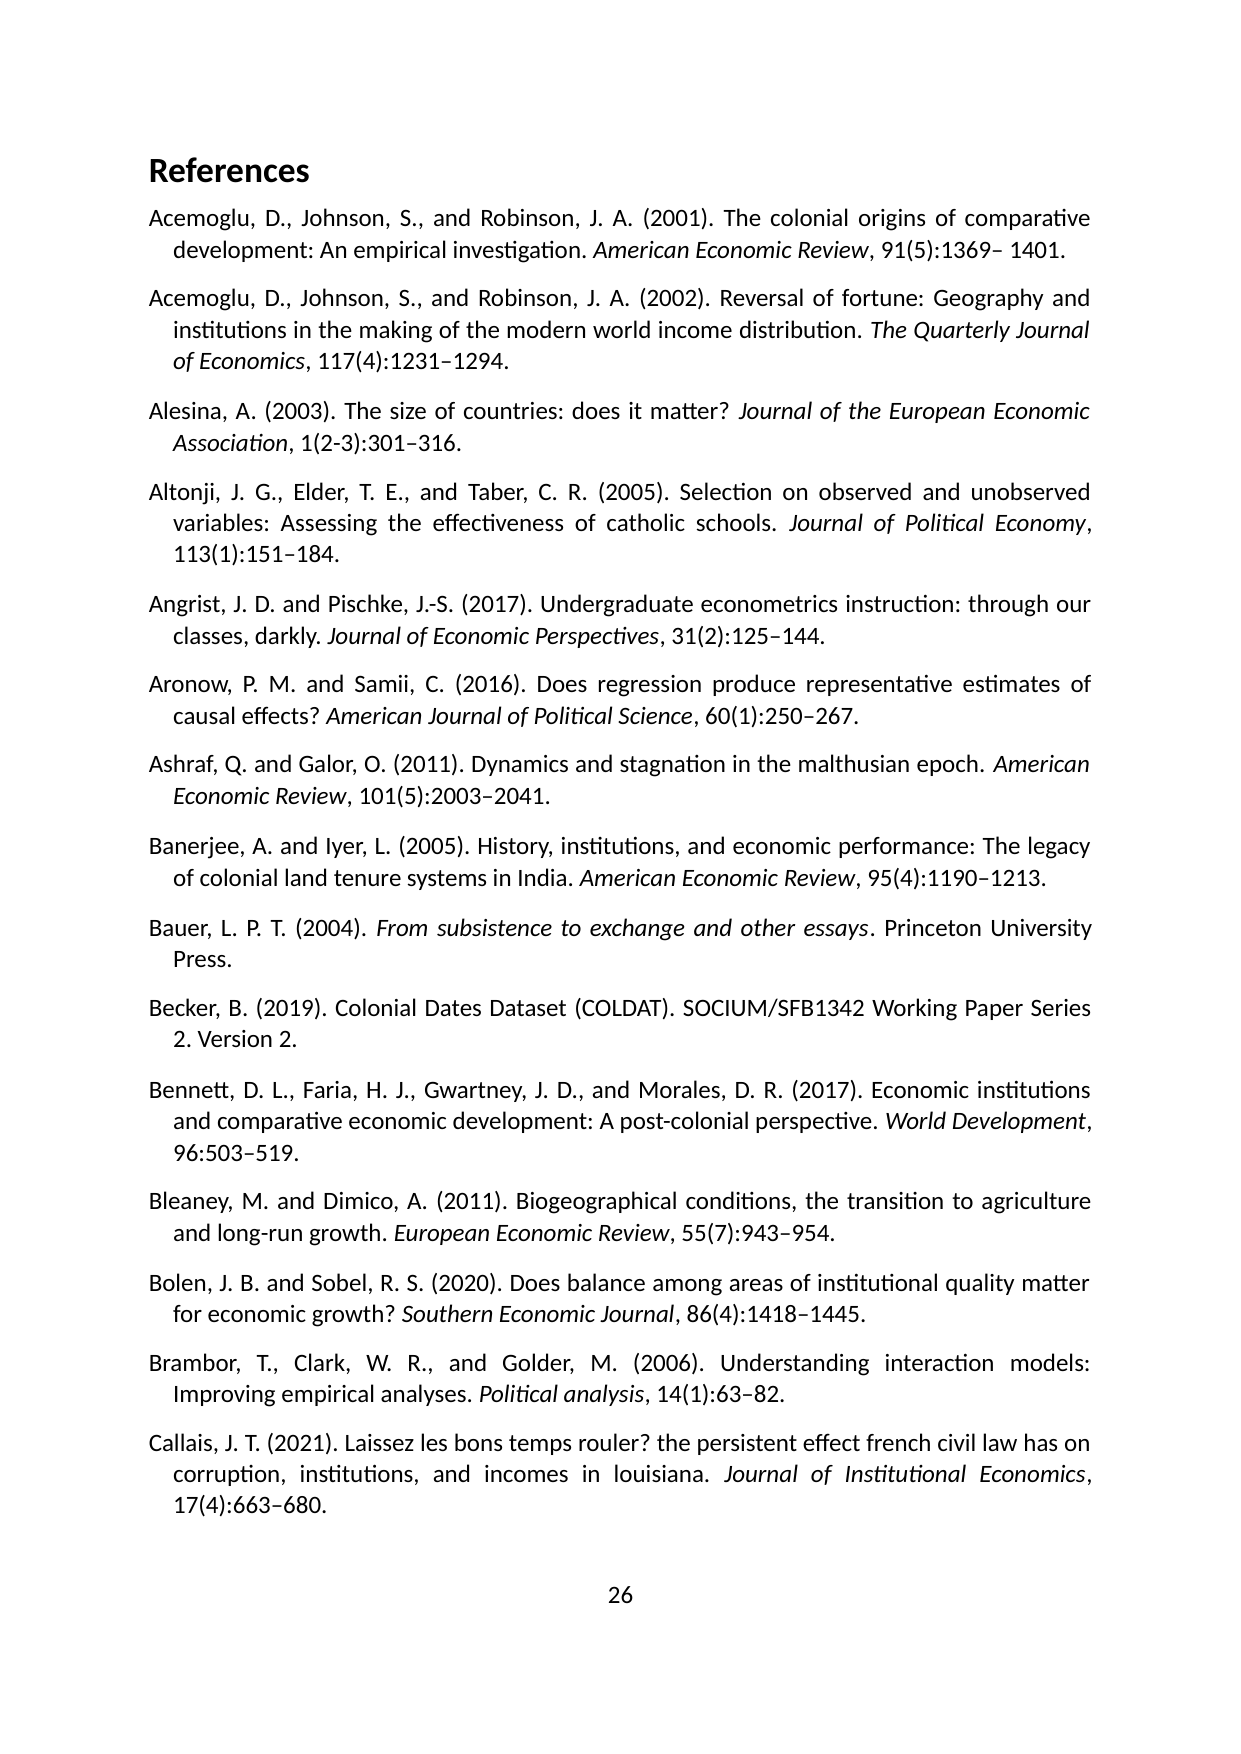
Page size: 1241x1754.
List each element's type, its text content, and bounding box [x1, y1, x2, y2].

text Brambor, T., Clark, W. R., and Golder, M. (2006). Understanding interaction models: Improving empirical analyses. Political analysis, 14(1):63–82. [148, 1347, 1092, 1409]
text Acemoglu, D., Johnson, S., and Robinson, J. A. (2001). The colonial origins of comparative development: An empirical investigation. American Economic Review, 91(5):1369– 1401. [148, 202, 1092, 264]
text Altonji, J. G., Elder, T. E., and Taber, C. R. (2005). Selection on observed and unobserved variables: Assessing the effectiveness of catholic schools. Journal of Political Economy, 113(1):151–184. [148, 476, 1092, 569]
text Callais, J. T. (2021). Laissez les bons temps rouler? the persistent effect french civil law has on corruption, institutions, and incomes in louisiana. Journal of Institutional Economics, 17(4):663–680. [148, 1427, 1092, 1520]
text Bleaney, M. and Dimico, A. (2011). Biogeographical conditions, the transition to agriculture and long-run growth. European Economic Review, 55(7):943–954. [148, 1186, 1092, 1247]
text Ashraf, Q. and Galor, O. (2011). Dynamics and stagnation in the malthusian epoch. American Economic Review, 101(5):2003–2041. [148, 748, 1092, 810]
text Bauer, L. P. T. (2004). From subsistence to exchange and other essays. Princeton University Press. [148, 912, 1092, 974]
text Angrist, J. D. and Pischke, J.-S. (2017). Undergraduate econometrics instruction: through our classes, darkly. Journal of Economic Perspectives, 31(2):125–144. [148, 589, 1092, 651]
text Acemoglu, D., Johnson, S., and Robinson, J. A. (2002). Reversal of fortune: Geography and institutions in the making of the modern world income distribution. The Quarterly Journal of Economics, 117(4):1231–1294. [148, 282, 1092, 376]
subtitle References [148, 148, 1099, 191]
text Bennett, D. L., Faria, H. J., Gwartney, J. D., and Morales, D. R. (2017). Economic institutions and comparative economic development: A post-colonial perspective. World Development, 96:503–519. [148, 1074, 1092, 1167]
text Alesina, A. (2003). The size of countries: does it matter? Journal of the European Economic Association, 1(2-3):301–316. [148, 395, 1092, 457]
text Aronow, P. M. and Samii, C. (2016). Does regression produce representative estimates of causal effects? American Journal of Political Science, 60(1):250–267. [148, 668, 1092, 730]
text Bolen, J. B. and Sobel, R. S. (2020). Does balance among areas of institutional quality matter for economic growth? Southern Economic Journal, 86(4):1418–1445. [148, 1267, 1092, 1329]
text Banerjee, A. and Iyer, L. (2005). History, institutions, and economic performance: The legacy of colonial land tenure systems in India. American Economic Review, 95(4):1190–1213. [148, 830, 1092, 892]
text Becker, B. (2019). Colonial Dates Dataset (COLDAT). SOCIUM/SFB1342 Working Paper Series 2. Version 2. [148, 992, 1092, 1054]
